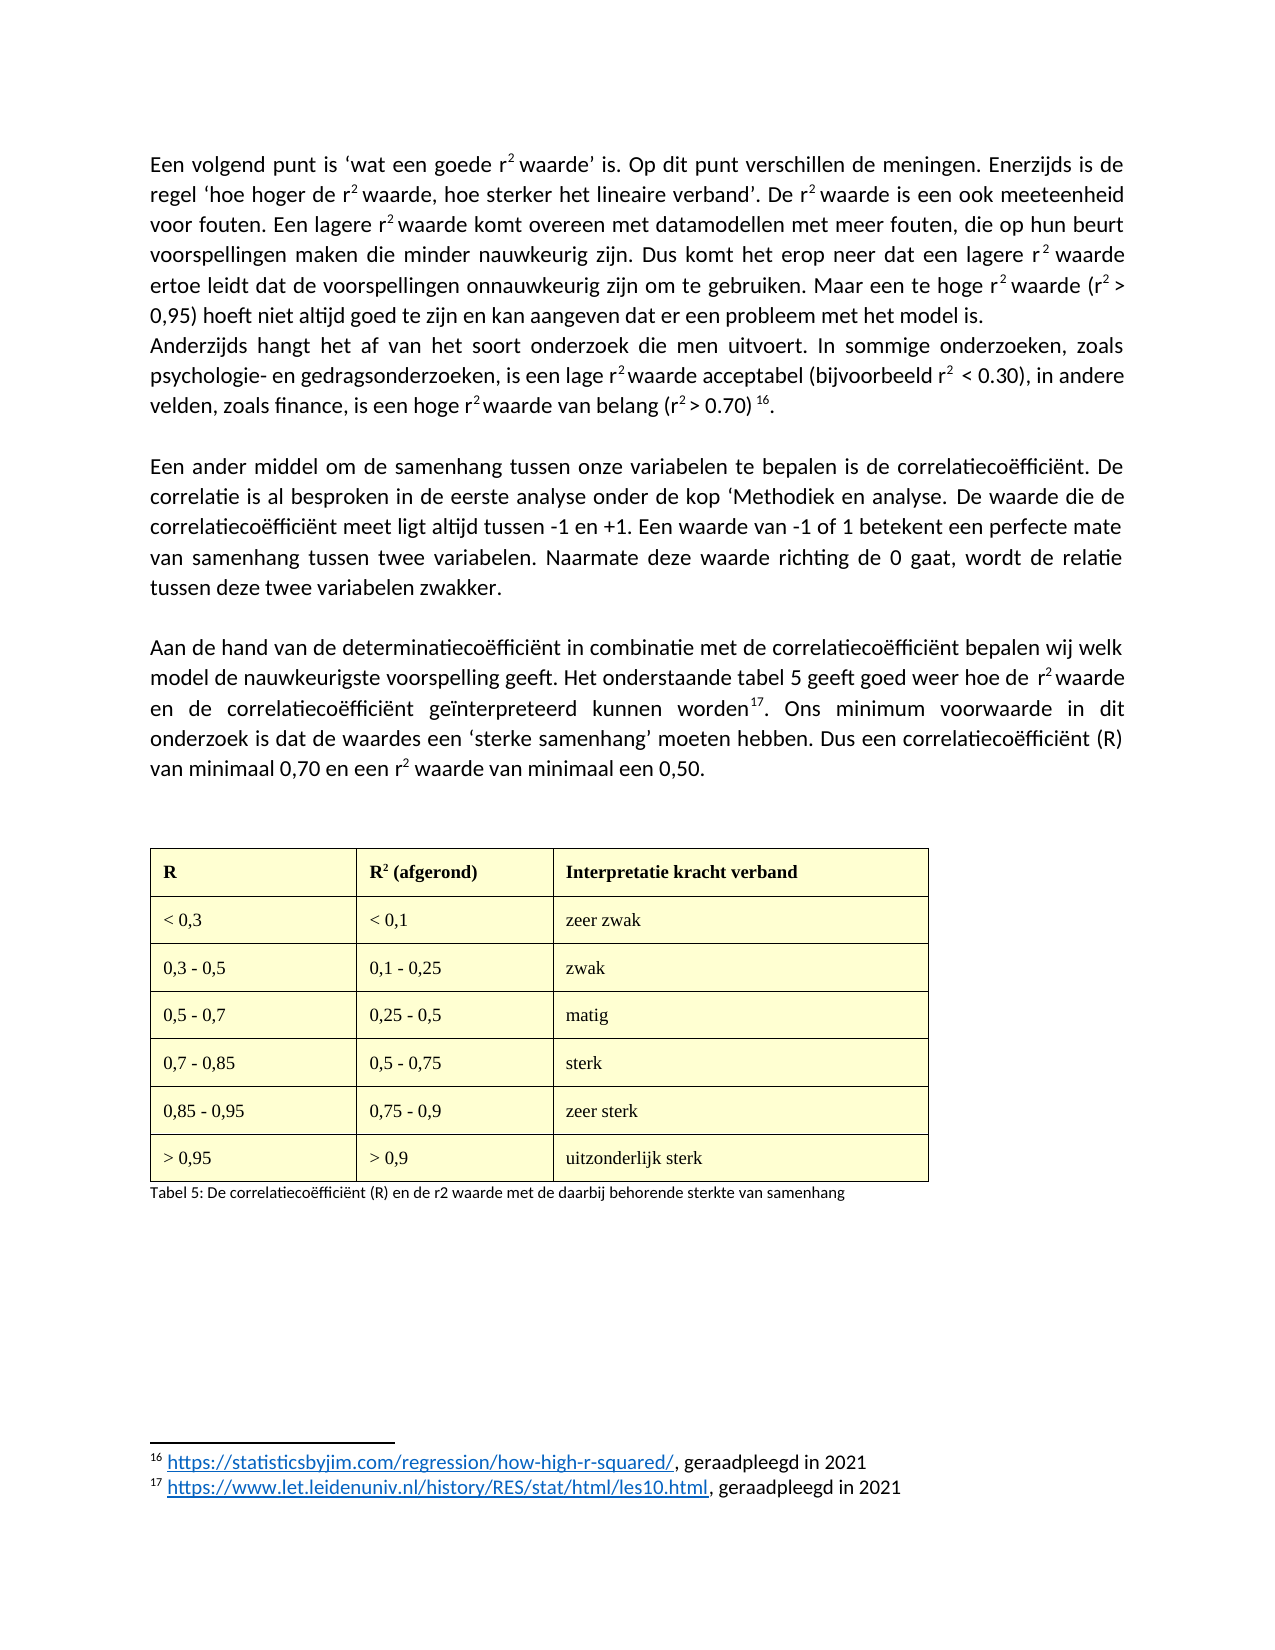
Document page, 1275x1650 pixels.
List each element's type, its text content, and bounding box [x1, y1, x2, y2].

table_cell < 0,3 [151, 897, 356, 943]
table_cell 0,1 - 0,25 [357, 944, 553, 991]
table_cell 0,5 - 0,75 [357, 1039, 553, 1086]
table_header R2 (afgerond) [357, 849, 553, 896]
text Anderzijds hangt het af van het soort onderzoek die men uitvoert. In sommige onderzoeken, zoals psychologie- en gedragsonderzoeken, is een lage r2 waarde acceptabel (bijvoorbeeld r2 < 0.30), in andere velden, zoals finance, is een hoge r2 waarde van belang (r2 > 0.70) . [150, 331, 1125, 420]
table_cell matig [554, 992, 928, 1038]
table_cell zeer sterk [554, 1087, 928, 1133]
table_cell 0,85 - 0,95 [151, 1087, 356, 1133]
table_cell > 0,95 [151, 1135, 356, 1181]
table_cell 0,7 - 0,85 [151, 1039, 356, 1086]
table_cell < 0,1 [357, 897, 553, 943]
text Aan de hand van de determinatiecoëfficiënt in combinatie met de correlatiecoëfficiënt bepalen wij welk model de nauwkeurigste voorspelling geeft. Het onderstaande tabel 5 geeft goed weer hoe de r2 waarde en de correlatiecoëfficiënt geïnterpreteerd kunnen worden. Ons minimum voorwaarde in dit onderzoek is dat de waardes een ‘sterke samenhang’ moeten hebben. Dus een correlatiecoëfficiënt (R) van minimaal 0,70 en een r2 waarde van minimaal een 0,50. [150, 633, 1125, 782]
table_cell 0,25 - 0,5 [357, 992, 553, 1038]
table_cell 0,5 - 0,7 [151, 992, 356, 1038]
table_cell 0,3 - 0,5 [151, 944, 356, 991]
table_cell zwak [554, 944, 928, 991]
table_cell zeer zwak [554, 897, 928, 943]
table_cell sterk [554, 1039, 928, 1086]
table_cell > 0,9 [357, 1135, 553, 1181]
table_header Interpretatie kracht verband [554, 849, 928, 896]
table_header R [151, 849, 356, 896]
table_cell uitzonderlijk sterk [554, 1135, 928, 1181]
table_cell 0,75 - 0,9 [357, 1087, 553, 1133]
text Tabel 5: De correlatiecoëfficiënt (R) en de r2 waarde met de daarbij behorende sterkte van samenhang [150, 1182, 1125, 1202]
text Een volgend punt is ‘wat een goede r2 waarde’ is. Op dit punt verschillen de meningen. Enerzijds is de regel ‘hoe hoger de r2 waarde, hoe sterker het lineaire verband’. De r2 waarde is een ook meeteenheid voor fouten. Een lagere r2 waarde komt overeen met datamodellen met meer fouten, die op hun beurt voorspellingen maken die minder nauwkeurig zijn. Dus komt het erop neer dat een lagere r2 waarde ertoe leidt dat de voorspellingen onnauwkeurig zijn om te gebruiken. Maar een te hoge r2 waarde (r2 > 0,95) hoeft niet altijd goed te zijn en kan aangeven dat er een probleem met het model is. [150, 150, 1125, 329]
text Een ander middel om de samenhang tussen onze variabelen te bepalen is de correlatiecoëfficiënt. De correlatie is al besproken in de eerste analyse onder de kop ‘Methodiek en analyse. De waarde die de correlatiecoëfficiënt meet ligt altijd tussen -1 en +1. Een waarde van -1 of 1 betekent een perfecte mate van samenhang tussen twee variabelen. Naarmate deze waarde richting de 0 gaat, wordt de relatie tussen deze twee variabelen zwakker. [150, 452, 1125, 601]
